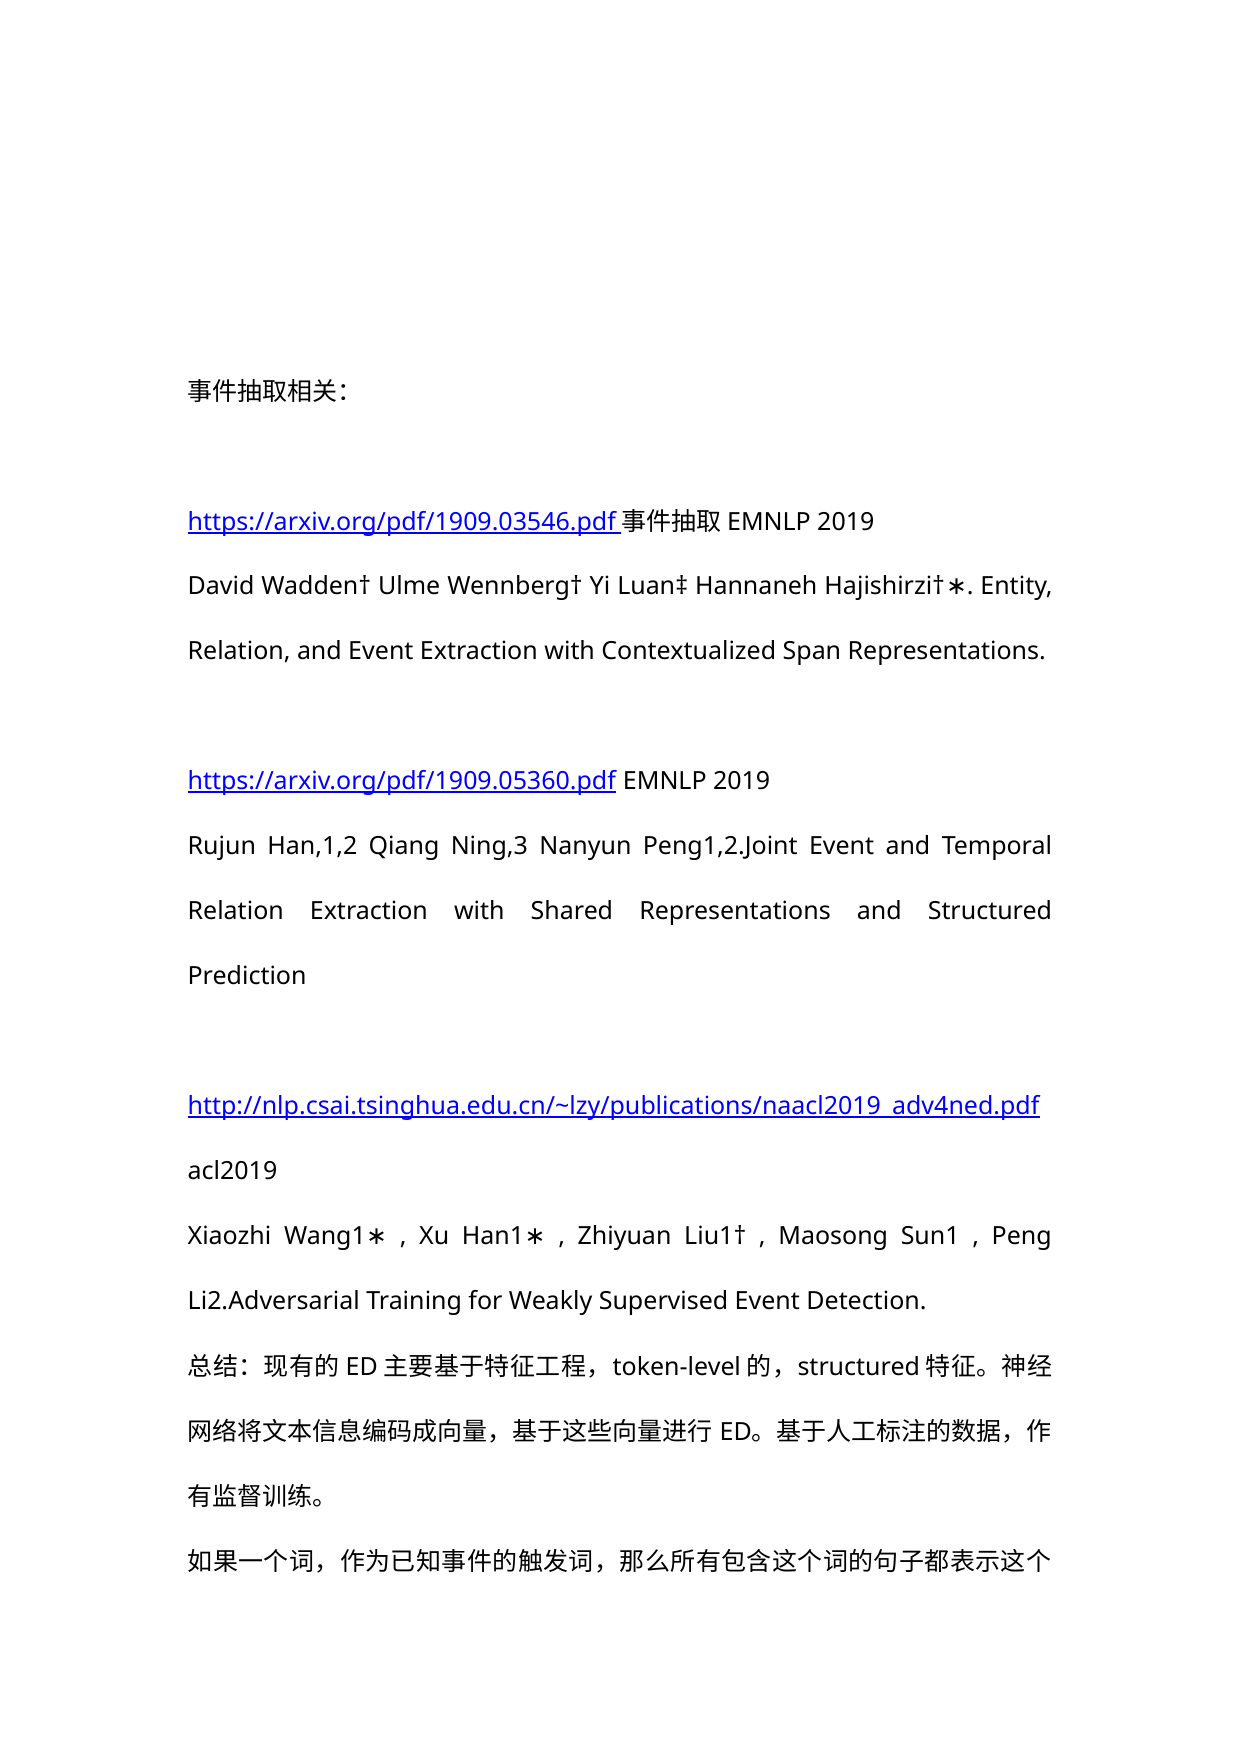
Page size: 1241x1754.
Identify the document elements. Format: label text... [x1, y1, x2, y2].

text http://nlp.csai.tsinghua.edu.cn/~lzy/publications/naacl2019_adv4ned.pdf acl2019 [187, 1072, 1053, 1202]
text https://arxiv.org/pdf/1909.03546.pdf事件抽取 EMNLP 2019 [187, 487, 1053, 552]
text https://arxiv.org/pdf/1909.05360.pdf EMNLP 2019 [187, 747, 1053, 812]
text 总结：现有的ED主要基于特征工程，token-level的，structured特征。神经网络将文本信息编码成向量，基于这些向量进行ED。基于人工标注的数据，作有监督训练。 [187, 1332, 1053, 1527]
text 事件抽取相关： [187, 357, 1053, 422]
text Xiaozhi Wang1∗ , Xu Han1∗ , Zhiyuan Liu1† , Maosong Sun1 , Peng Li2.Adversarial Training for Weakly Supervised Event Detection. [187, 1202, 1053, 1332]
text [187, 1527, 1053, 1592]
text David Wadden† Ulme Wennberg† Yi Luan‡ Hannaneh Hajishirzi†∗. Entity, Relation, and Event Extraction with Contextualized Span Representations. [187, 552, 1053, 682]
text Rujun Han,1,2 Qiang Ning,3 Nanyun Peng1,2.Joint Event and Temporal Relation Extraction with Shared Representations and Structured Prediction [187, 812, 1053, 1007]
